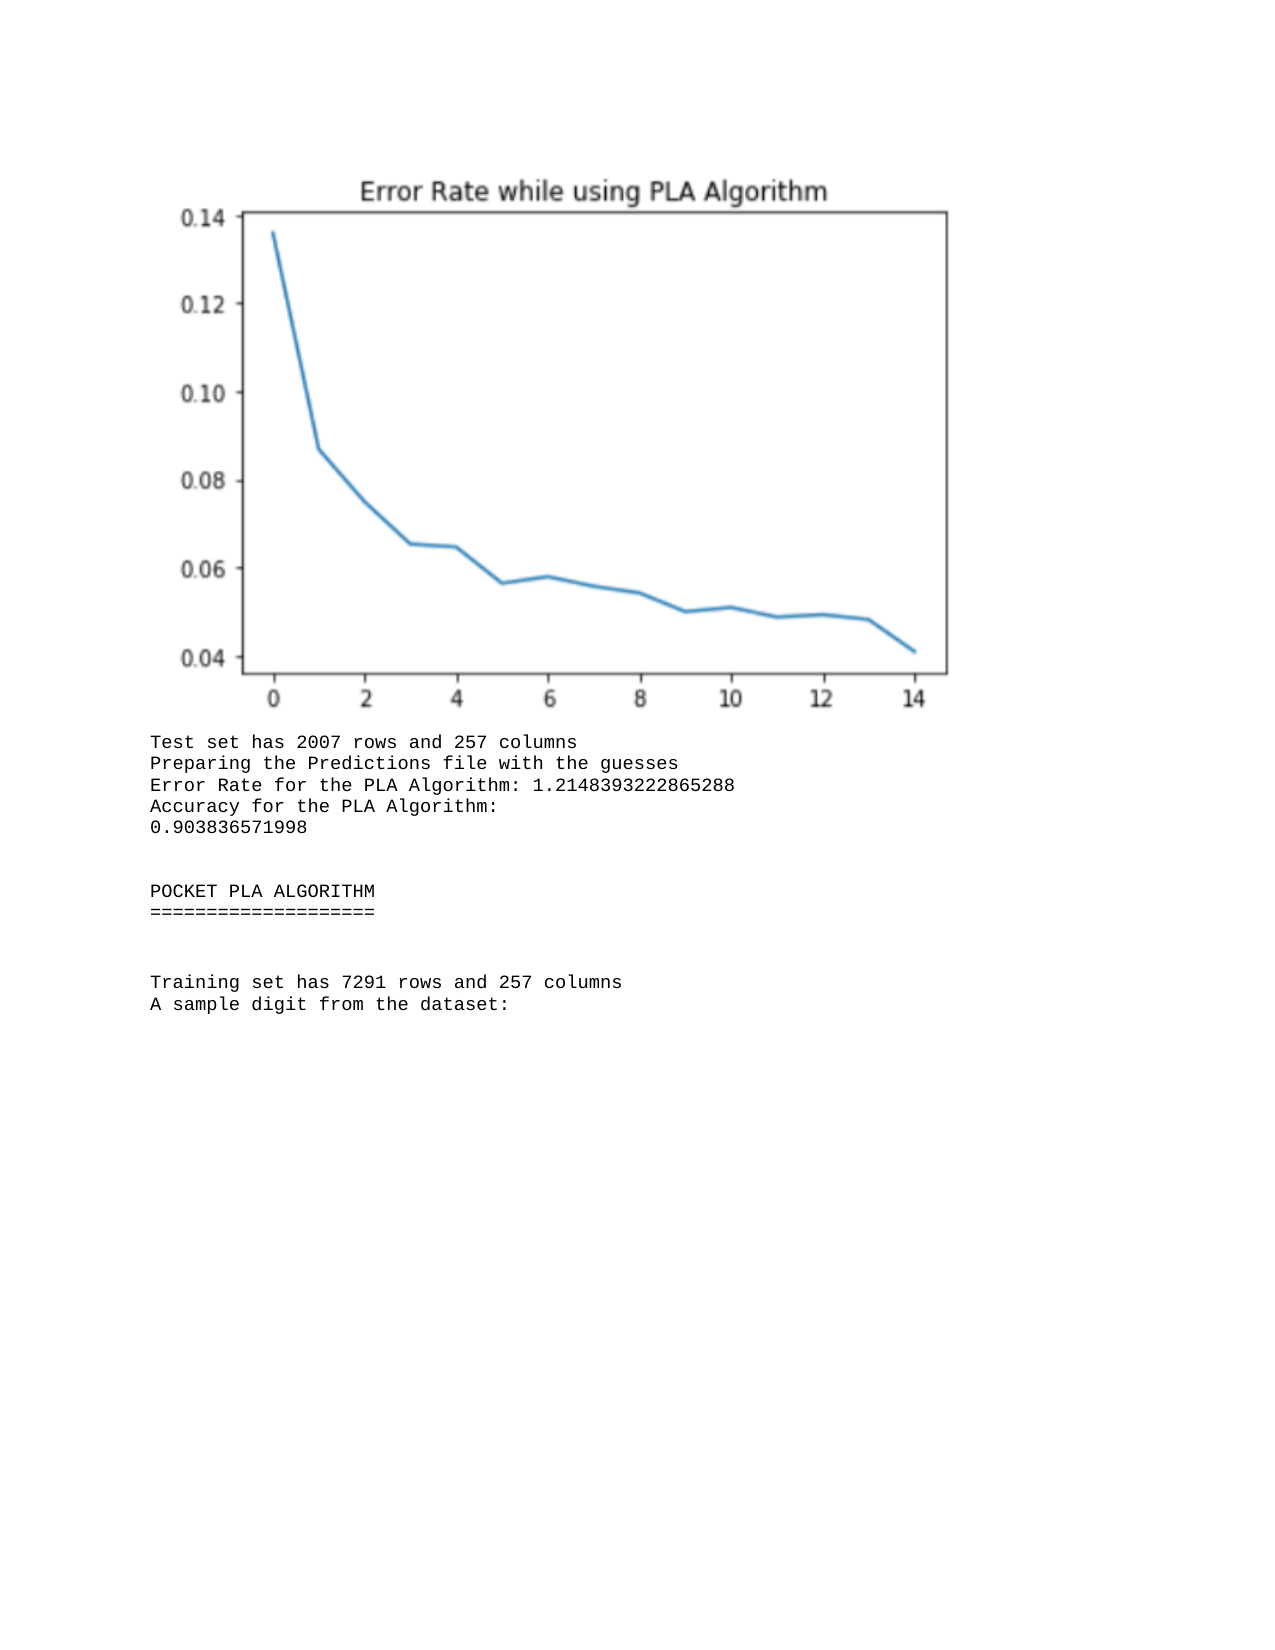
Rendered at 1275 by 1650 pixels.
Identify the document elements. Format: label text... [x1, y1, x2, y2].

text Test set has 2007 rows and 257 columns [150, 733, 1125, 754]
picture [150, 150, 1002, 733]
text Error Rate for the PLA Algorithm: 1.2148393222865288 [150, 775, 1125, 797]
text Accuracy for the PLA Algorithm: [150, 797, 1125, 818]
text POCKET PLA ALGORITHM [150, 882, 1125, 903]
text ==================== [150, 903, 1125, 924]
text A sample digit from the dataset: [150, 994, 1125, 1016]
text Preparing the Predictions file with the guesses [150, 754, 1125, 775]
text 0.903836571998 [150, 818, 1125, 839]
text Training set has 7291 rows and 257 columns [150, 973, 1125, 994]
